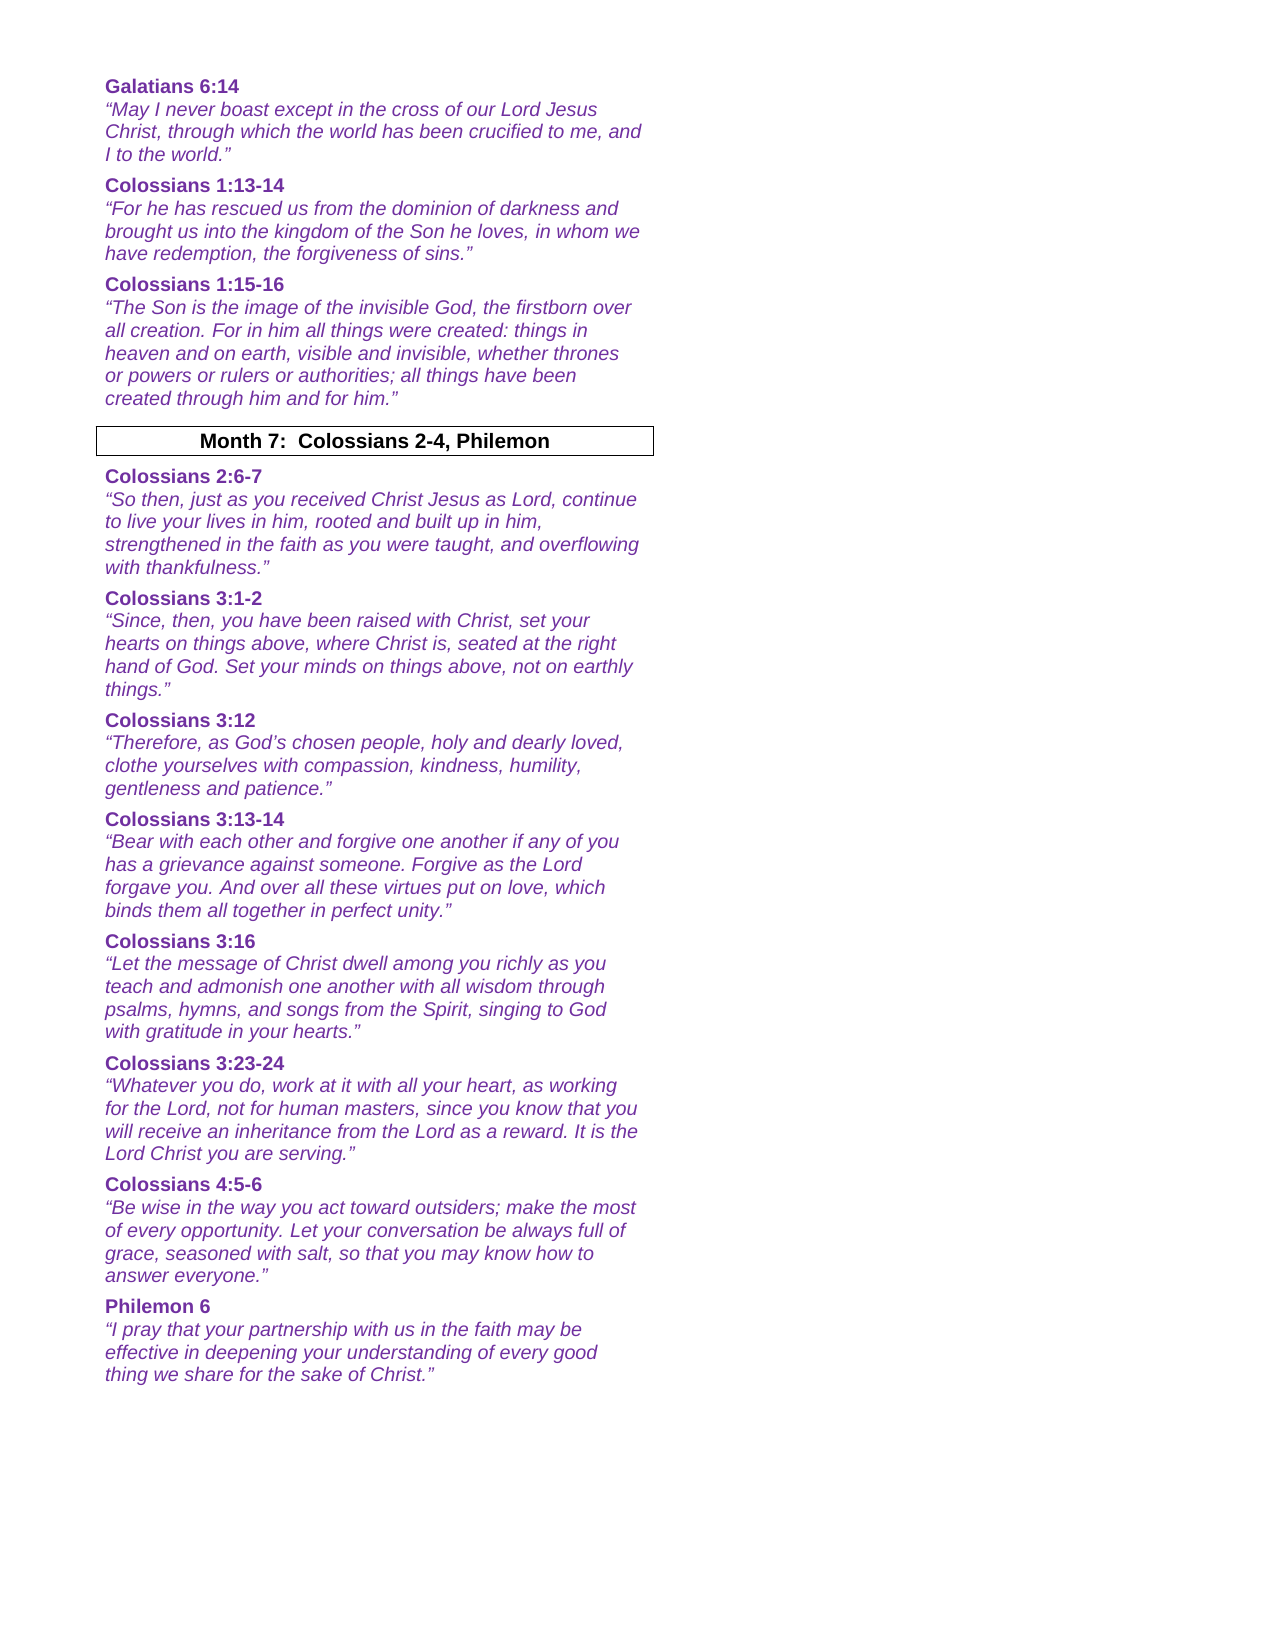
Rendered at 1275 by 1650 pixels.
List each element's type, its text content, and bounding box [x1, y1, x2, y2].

text Colossians 4:5-6 “Be wise in the way you act toward outsiders; make the most of every opportunity. Let your conversation be always full of grace, seasoned with salt, so that you may know how to answer everyone.” [105, 1173, 644, 1287]
text Colossians 2:6-7 “So then, just as you received Christ Jesus as Lord, continue to live your lives in him, rooted and built up in him, strengthened in the faith as you were taught, and overflowing with thankfulness.” [105, 465, 644, 578]
text Galatians 6:14 “May I never boast except in the cross of our Lord Jesus Christ, through which the world has been crucified to me, and I to the world.” [105, 75, 644, 166]
text Month 7: Colossians 2-4, Philemon [97, 427, 653, 455]
text Colossians 1:13-14 “For he has rescued us from the dominion of darkness and brought us into the kingdom of the Son he loves, in whom we have redemption, the forgiveness of sins.” [105, 174, 644, 265]
text Colossians 3:12 “Therefore, as God’s chosen people, holy and dearly loved, clothe yourselves with compassion, kindness, humility, gentleness and patience.” [105, 708, 644, 799]
text Colossians 3:16 “Let the message of Christ dwell among you richly as you teach and admonish one another with all wisdom through psalms, hymns, and songs from the Spirit, singing to God with gratitude in your hearts.” [105, 929, 644, 1043]
text Colossians 3:23-24 “Whatever you do, work at it with all your heart, as working for the Lord, not for human masters, since you know that you will receive an inheritance from the Lord as a reward. It is the Lord Christ you are serving.” [105, 1051, 644, 1165]
text Colossians 3:1-2 “Since, then, you have been raised with Christ, set your hearts on things above, where Christ is, seated at the right hand of God. Set your minds on things above, not on earthly things.” [105, 587, 644, 700]
text Colossians 3:13-14 “Bear with each other and forgive one another if any of you has a grievance against someone. Forgive as the Lord forgave you. And over all these virtues put on love, which binds them all together in perfect unity.” [105, 808, 644, 921]
text Philemon 6 “I pray that your partnership with us in the faith may be effective in deepening your understanding of every good thing we share for the sake of Christ.” [105, 1295, 644, 1386]
text Colossians 1:15-16 “The Son is the image of the invisible God, the firstborn over all creation. For in him all things were created: things in heaven and on earth, visible and invisible, whether thrones or powers or rulers or authorities; all things have been created through him and for him.” [105, 273, 644, 409]
